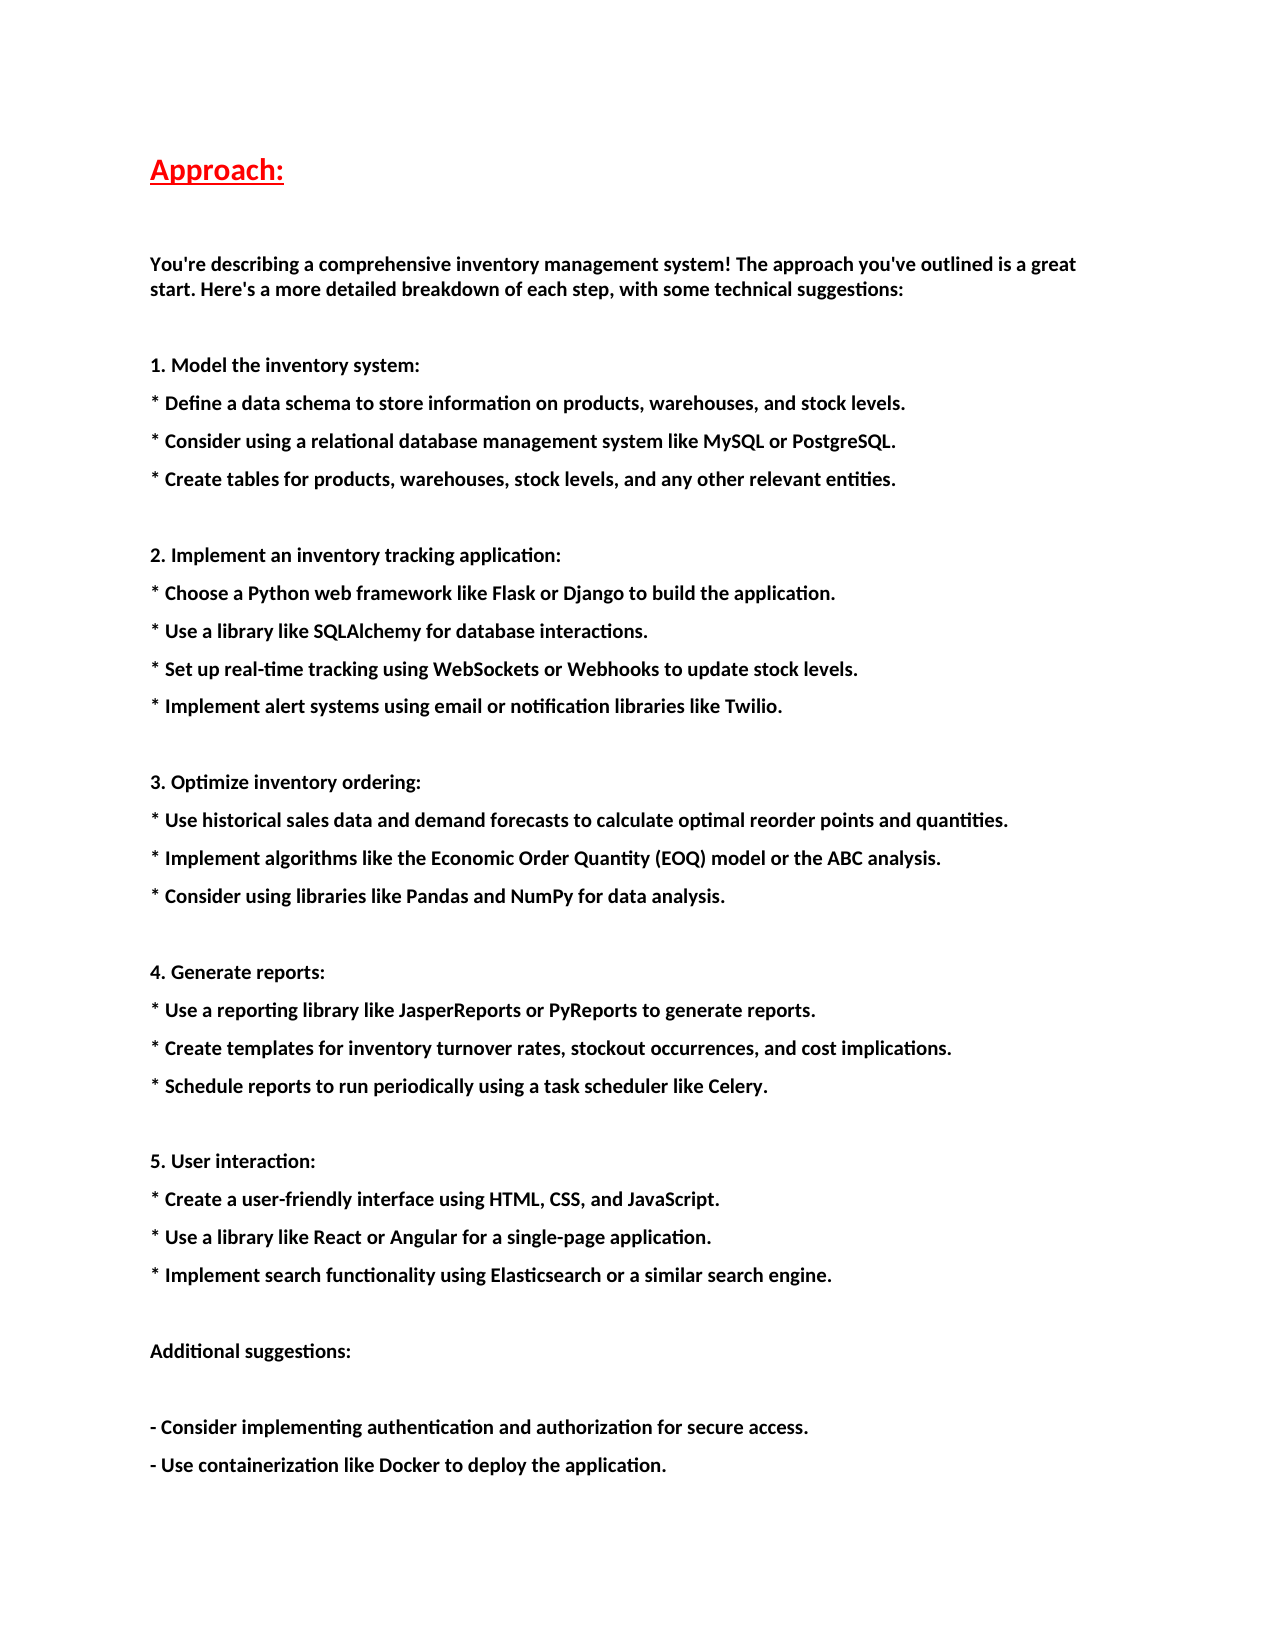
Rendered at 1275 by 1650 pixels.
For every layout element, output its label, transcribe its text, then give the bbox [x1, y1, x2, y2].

text - Consider implementing authentication and authorization for secure access. [150, 1414, 1125, 1439]
text You're describing a comprehensive inventory management system! The approach you've outlined is a great start. Here's a more detailed breakdown of each step, with some technical suggestions: [150, 251, 1125, 302]
text * Implement alert systems using email or notification libraries like Twilio. [150, 694, 1125, 719]
text * Implement algorithms like the Economic Order Quantity (EOQ) model or the ABC analysis. [150, 845, 1125, 871]
text * Use a library like React or Angular for a single-page application. [150, 1224, 1125, 1250]
text - Use containerization like Docker to deploy the application. [150, 1452, 1125, 1477]
text * Create templates for inventory turnover rates, stockout occurrences, and cost implications. [150, 1035, 1125, 1060]
text * Consider using a relational database management system like MySQL or PostgreSQL. [150, 428, 1125, 454]
text * Create tables for products, warehouses, stock levels, and any other relevant entities. [150, 466, 1125, 492]
text * Use a library like SQLAlchemy for database interactions. [150, 618, 1125, 643]
text * Consider using libraries like Pandas and NumPy for data analysis. [150, 883, 1125, 909]
text 4. Generate reports: [150, 959, 1125, 984]
text 2. Implement an inventory tracking application: [150, 542, 1125, 567]
text Additional suggestions: [150, 1338, 1125, 1364]
text * Choose a Python web framework like Flask or Django to build the application. [150, 580, 1125, 605]
text * Set up real-time tracking using WebSockets or Webhooks to update stock levels. [150, 656, 1125, 681]
text * Use a reporting library like JasperReports or PyReports to generate reports. [150, 997, 1125, 1022]
text 1. Model the inventory system: [150, 352, 1125, 378]
text 5. User interaction: [150, 1149, 1125, 1174]
text * Define a data schema to store information on products, warehouses, and stock levels. [150, 390, 1125, 416]
text Approach: [150, 150, 1125, 188]
text * Schedule reports to run periodically using a task scheduler like Celery. [150, 1073, 1125, 1098]
text * Create a user-friendly interface using HTML, CSS, and JavaScript. [150, 1187, 1125, 1212]
text 3. Optimize inventory ordering: [150, 769, 1125, 795]
text * Use historical sales data and demand forecasts to calculate optimal reorder points and quantities. [150, 807, 1125, 833]
text * Implement search functionality using Elasticsearch or a similar search engine. [150, 1262, 1125, 1288]
